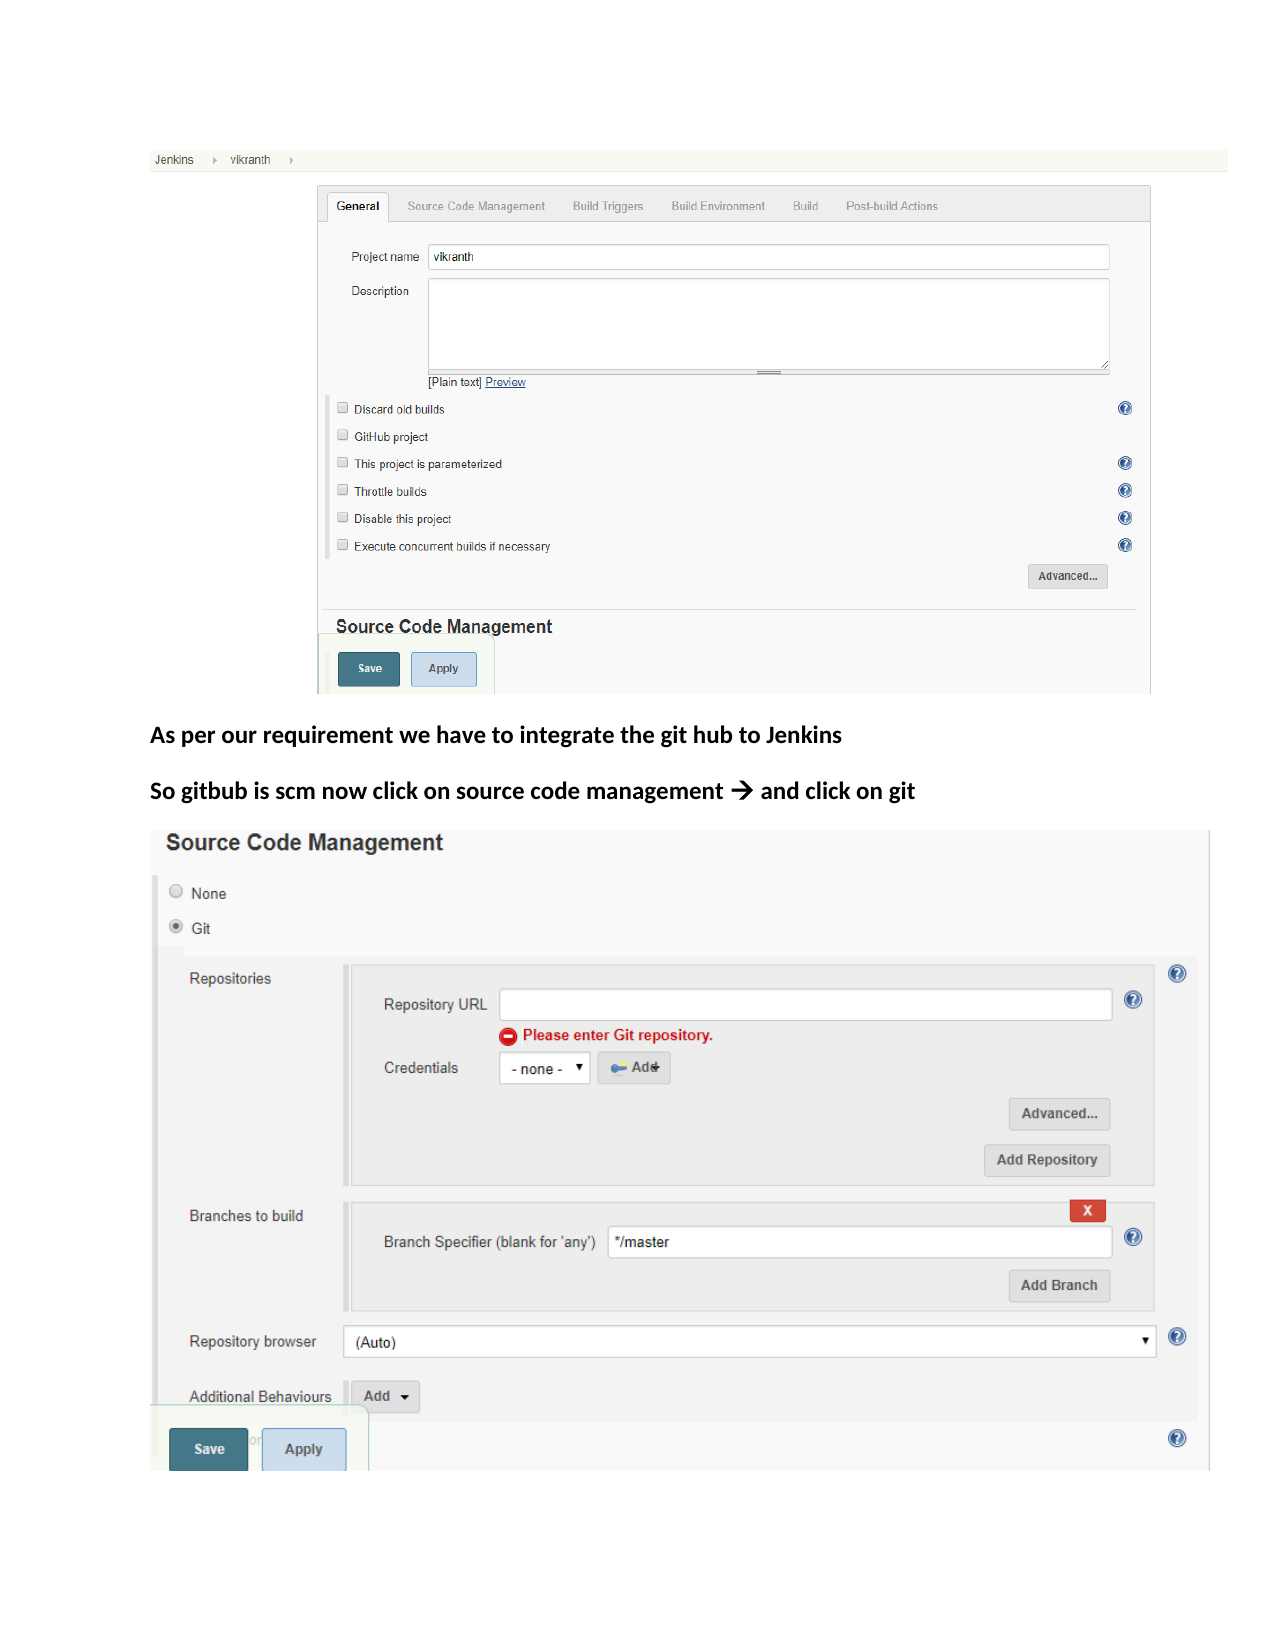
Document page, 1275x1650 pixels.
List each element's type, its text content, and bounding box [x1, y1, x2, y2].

picture [150, 830, 1227, 1471]
picture [150, 150, 1228, 694]
text So gitbub is scm now click on source code management and click on git [150, 775, 1228, 805]
text As per our requirement we have to integrate the git hub to Jenkins [150, 719, 1228, 749]
